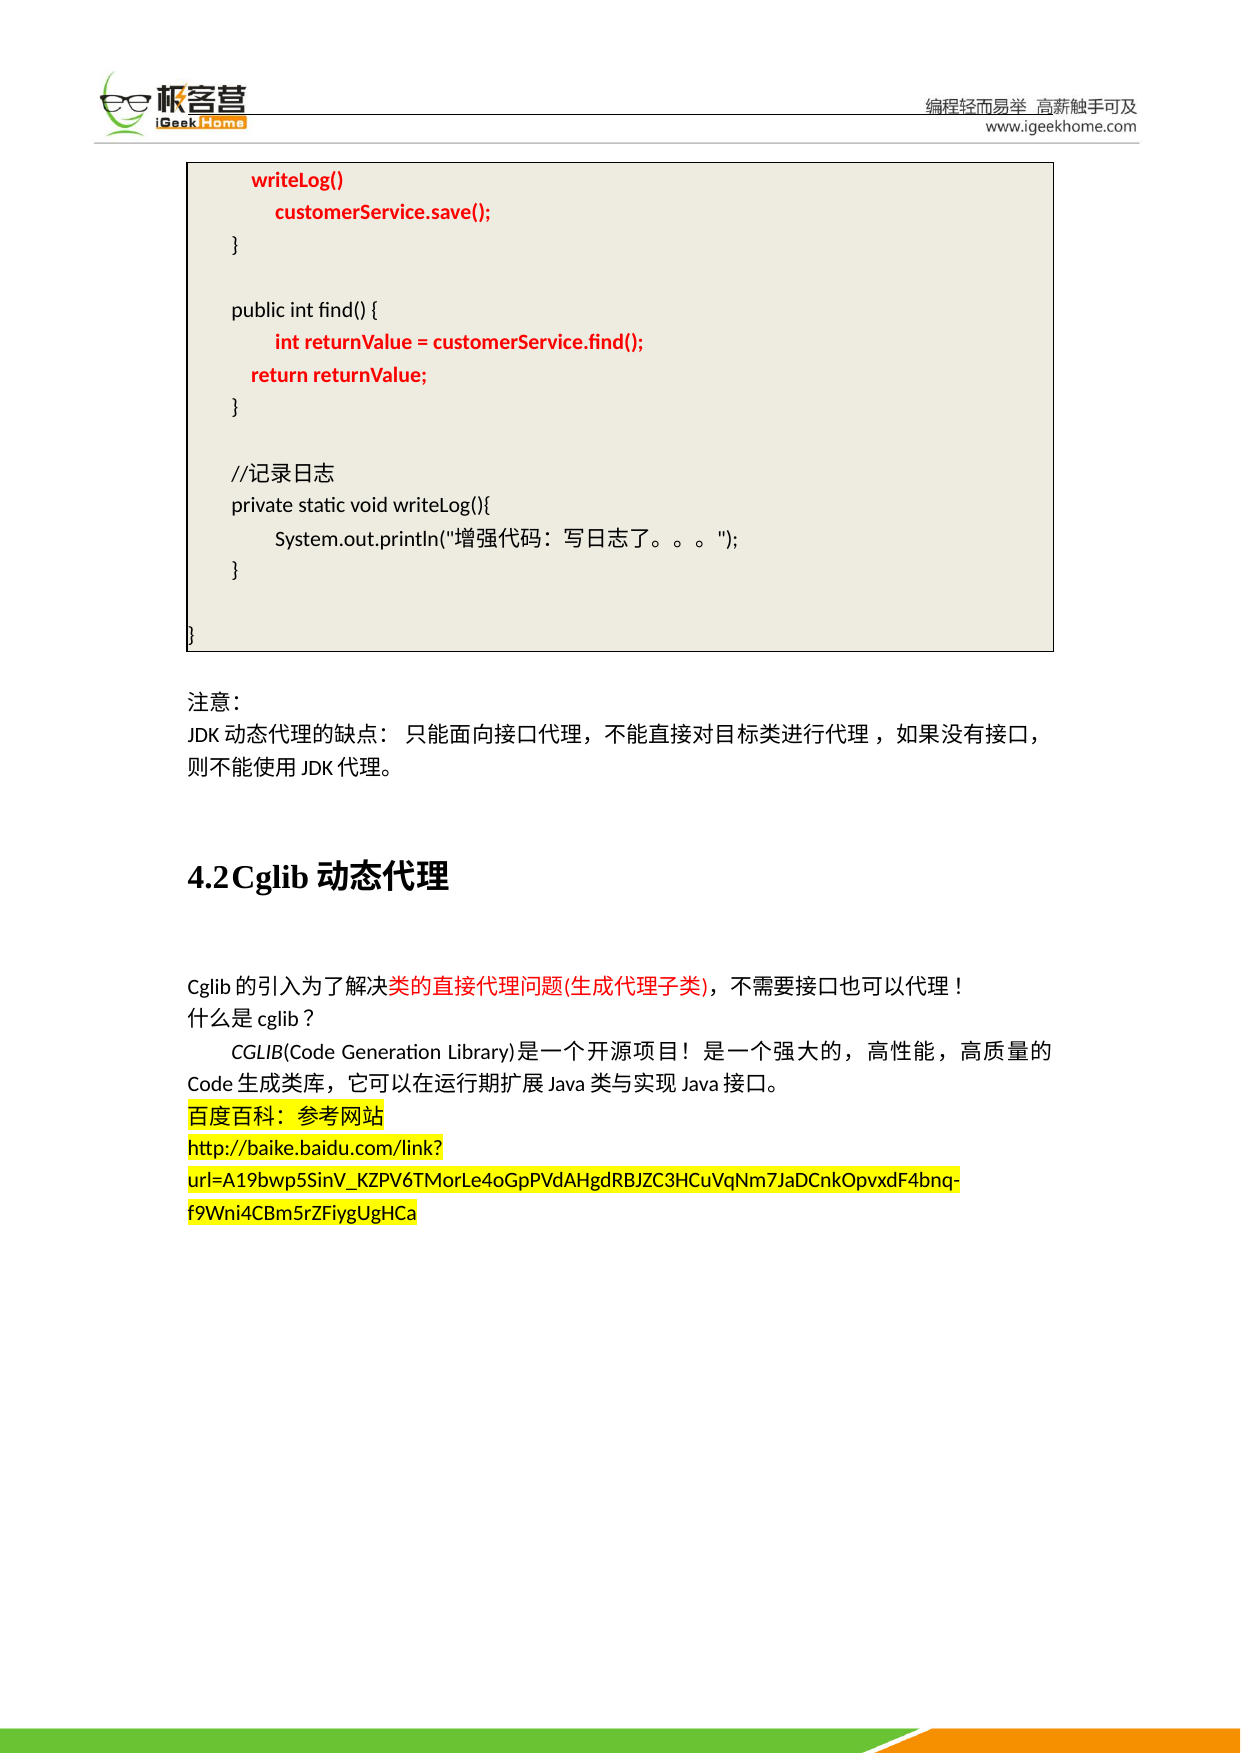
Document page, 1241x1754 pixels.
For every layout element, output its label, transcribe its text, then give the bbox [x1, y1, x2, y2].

text writeLog() [188, 163, 1053, 196]
text } [188, 391, 1053, 423]
text } [188, 617, 1053, 651]
text System.out.println("增强代码：写日志了。。。"); [188, 521, 1053, 553]
text } [188, 553, 1053, 586]
picture [0, 1, 1241, 151]
text //记录日志 [188, 456, 1053, 488]
text Cglib的引入为了解决类的直接代理问题(生成代理子类)，不需要接口也可以代理 ！ [187, 968, 1053, 1001]
text http://baike.baidu.com/link?url=A19bwp5SinV_KZPV6TMorLe4oGpPVdAHgdRBJZC3HCuVqNm7JaDCnkOpvxdF4bnq-f9Wni4CBm5rZFiygUgHCa [187, 1131, 1053, 1228]
subtitle Cglib动态代理 [187, 841, 1053, 906]
text JDK动态代理的缺点： 只能面向接口代理，不能直接对目标类进行代理 ，如果没有接口，则不能使用JDK代理。 [187, 717, 1053, 782]
text CGLIB(Code Generation Library)是一个开源项目！是一个强大的，高性能，高质量的Code生成类库，它可以在运行期扩展Java类与实现Java接口。 [187, 1033, 1053, 1098]
text 注意： [187, 684, 1053, 717]
text int returnValue = customerService.find(); [188, 326, 1053, 358]
text public int find() { [188, 293, 1053, 326]
text private static void writeLog(){ [188, 488, 1053, 521]
text customerService.save(); [188, 196, 1053, 228]
text 什么是cglib ？ [187, 1001, 1053, 1033]
picture [0, 1690, 1241, 1753]
text return returnValue; [188, 358, 1053, 391]
text } [188, 228, 1053, 261]
text 百度百科：参考网站 [187, 1098, 1053, 1131]
